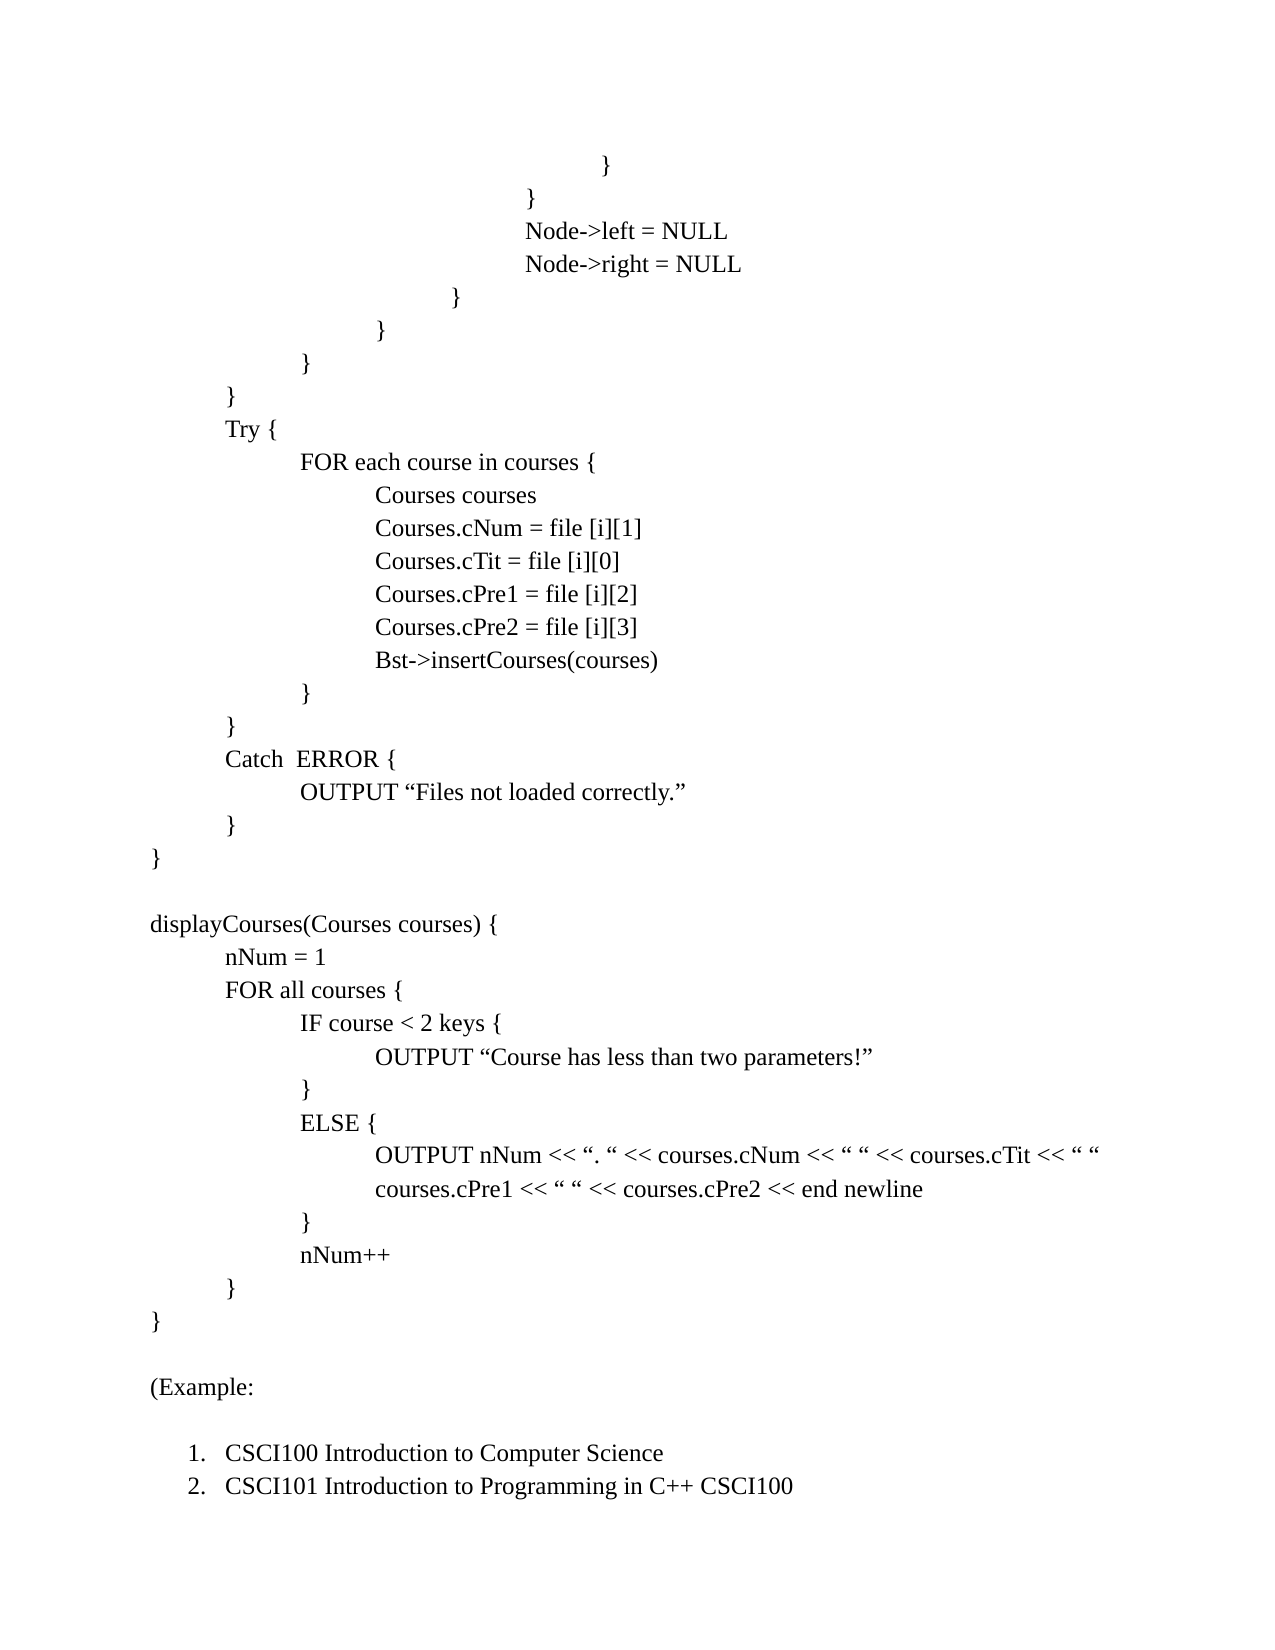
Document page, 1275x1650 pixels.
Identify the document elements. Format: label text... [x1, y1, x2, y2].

text Courses.cPre1 = file [i][2] [150, 579, 1125, 608]
text } [150, 1207, 1125, 1235]
text Try { [150, 414, 1125, 443]
text IF course < 2 keys { [150, 1008, 1125, 1037]
text } [225, 1074, 1125, 1103]
text } [150, 183, 1125, 212]
text OUTPUT nNum << “. “ << courses.cNum << “ “ << courses.cTit << “ “ courses.cPre1 << “ “ << courses.cPre2 << end newline [375, 1141, 1125, 1202]
text displayCourses(Courses courses) { [150, 909, 1125, 938]
text } [150, 282, 1125, 311]
text } [150, 348, 1125, 377]
text Node->left = NULL [150, 216, 1125, 245]
text Courses.cNum = file [i][1] [150, 513, 1125, 542]
text } [150, 1273, 1125, 1301]
list CSCI100 Introduction to Computer Science [187, 1438, 1125, 1467]
text nNum++ [150, 1240, 1125, 1268]
text Courses.cPre2 = file [i][3] [150, 612, 1125, 641]
text Catch ERROR { [150, 744, 1125, 773]
text (Example: [150, 1372, 1125, 1401]
text OUTPUT “Files not loaded correctly.” [150, 777, 1125, 806]
list CSCI101 Introduction to Programming in C++ CSCI100 [187, 1471, 1125, 1499]
text } [150, 381, 1125, 410]
text } [150, 1306, 1125, 1334]
text } [150, 810, 1125, 839]
text Bst->insertCourses(courses) [150, 645, 1125, 674]
text Courses.cTit = file [i][0] [150, 546, 1125, 575]
text } [150, 711, 1125, 740]
text ELSE { [225, 1108, 1125, 1136]
text } [525, 150, 1125, 179]
text nNum = 1 [150, 942, 1125, 971]
text FOR each course in courses { [150, 447, 1125, 476]
text OUTPUT “Course has less than two parameters!” [150, 1042, 1125, 1070]
text Node->right = NULL [150, 249, 1125, 278]
text } [150, 678, 1125, 707]
text } [150, 315, 1125, 344]
text FOR all courses { [150, 976, 1125, 1004]
text } [150, 843, 1125, 872]
text Courses courses [150, 480, 1125, 509]
